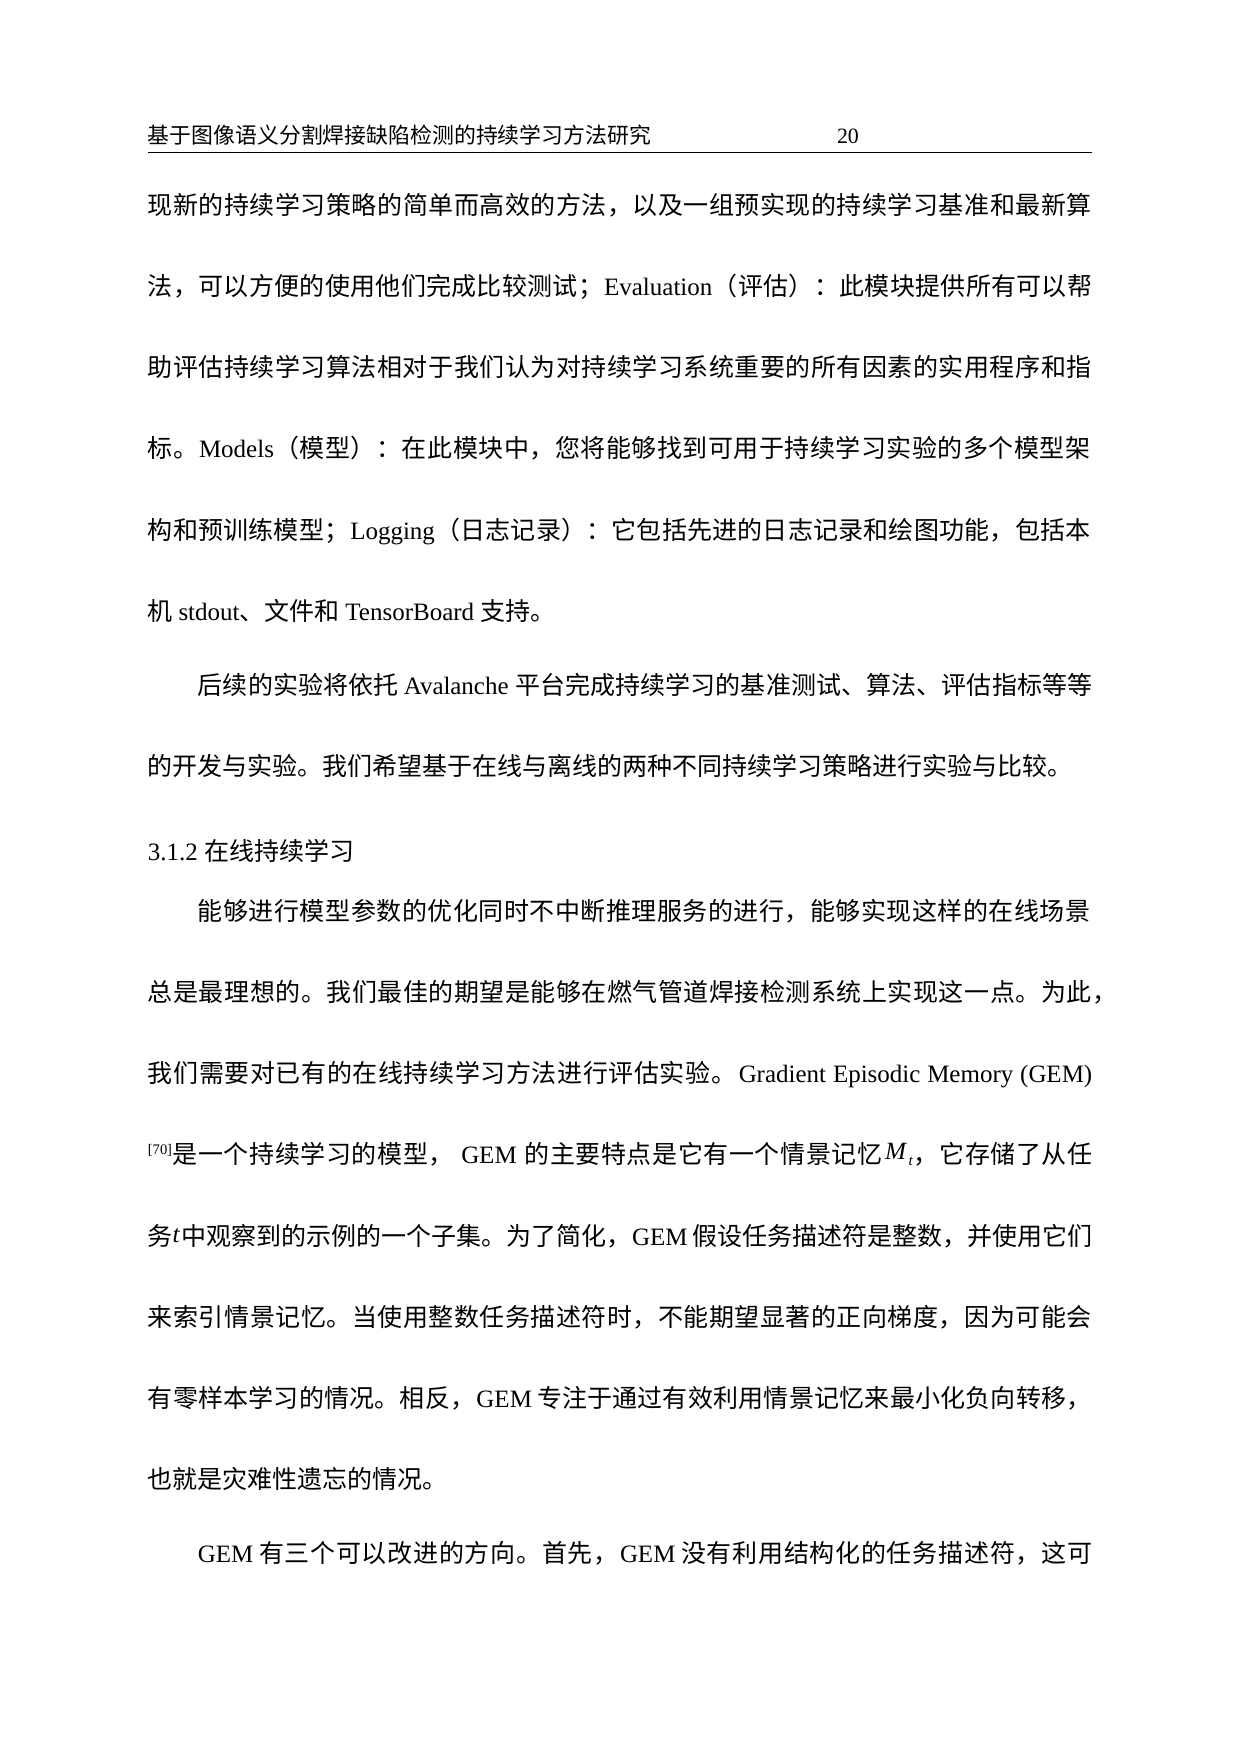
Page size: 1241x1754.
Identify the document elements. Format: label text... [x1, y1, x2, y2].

text 后续的实验将依托Avalanche 平台完成持续学习的基准测试、算法、评估指标等等的开发与实验。我们希望基于在线与离线的两种不同持续学习策略进行实验与比较。 [148, 651, 1092, 797]
text 能够进行模型参数的优化同时不中断推理服务的进行，能够实现这样的在线场景总是最理想的。我们最佳的期望是能够在燃气管道焊接检测系统上实现这一点。为此，我们需要对已有的在线持续学习方法进行评估实验。Gradient Episodic Memory (GEM) [70]是一个持续学习的模型， GEM 的主要特点是它有一个情景记忆，它存储了从任务中观察到的示例的一个子集。为了简化，GEM假设任务描述符是整数，并使用它们来索引情景记忆。当使用整数任务描述符时，不能期望显著的正向梯度，因为可能会有零样本学习的情况。相反，GEM专注于通过有效利用情景记忆来最小化负向转移，也就是灾难性遗忘的情况。 [148, 877, 1092, 1511]
text 3.1.2 在线持续学习 [148, 831, 1092, 868]
